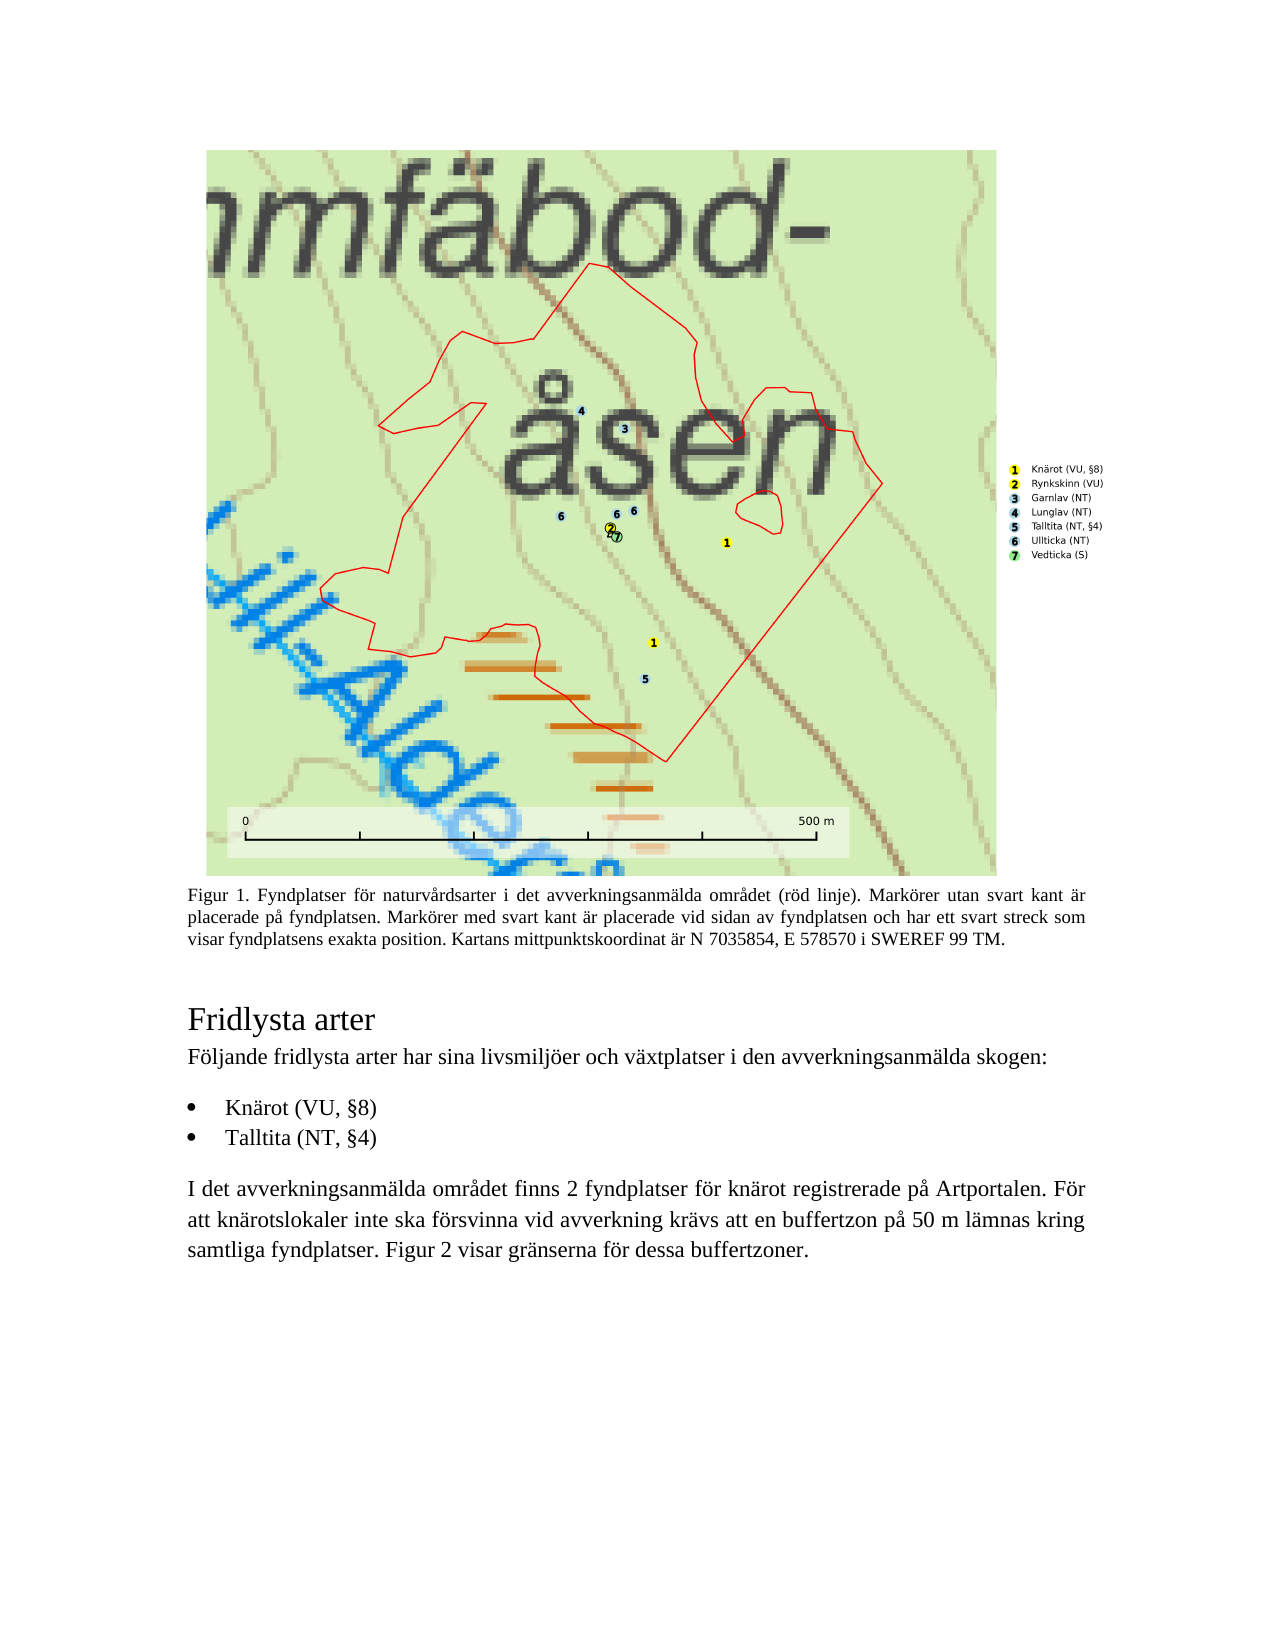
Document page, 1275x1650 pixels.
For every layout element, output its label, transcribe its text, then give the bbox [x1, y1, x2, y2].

list Talltita (NT, §4) [187, 1124, 1087, 1151]
picture [206, 150, 1107, 876]
subtitle Fridlysta arter [187, 999, 1087, 1037]
text I det avverkningsanmälda området finns 2 fyndplatser för knärot registrerade på Artportalen. För att knärotslokaler inte ska försvinna vid avverkning krävs att en buffertzon på 50 m lämnas kring samtliga fyndplatser. Figur 2 visar gränserna för dessa buffertzoner. [187, 1175, 1087, 1262]
text Följande fridlysta arter har sina livsmiljöer och växtplatser i den avverkningsanmälda skogen: [187, 1043, 1087, 1069]
list Knärot (VU, §8) [187, 1094, 1087, 1121]
text Figur 1. Fyndplatser för naturvårdsarter i det avverkningsanmälda området (röd linje). Markörer utan svart kant är placerade på fyndplatsen. Markörer med svart kant är placerade vid sidan av fyndplatsen och har ett svart streck som visar fyndplatsens exakta position. Kartans mittpunktskoordinat är N 7035854, E 578570 i SWEREF 99 TM. [187, 884, 1087, 949]
